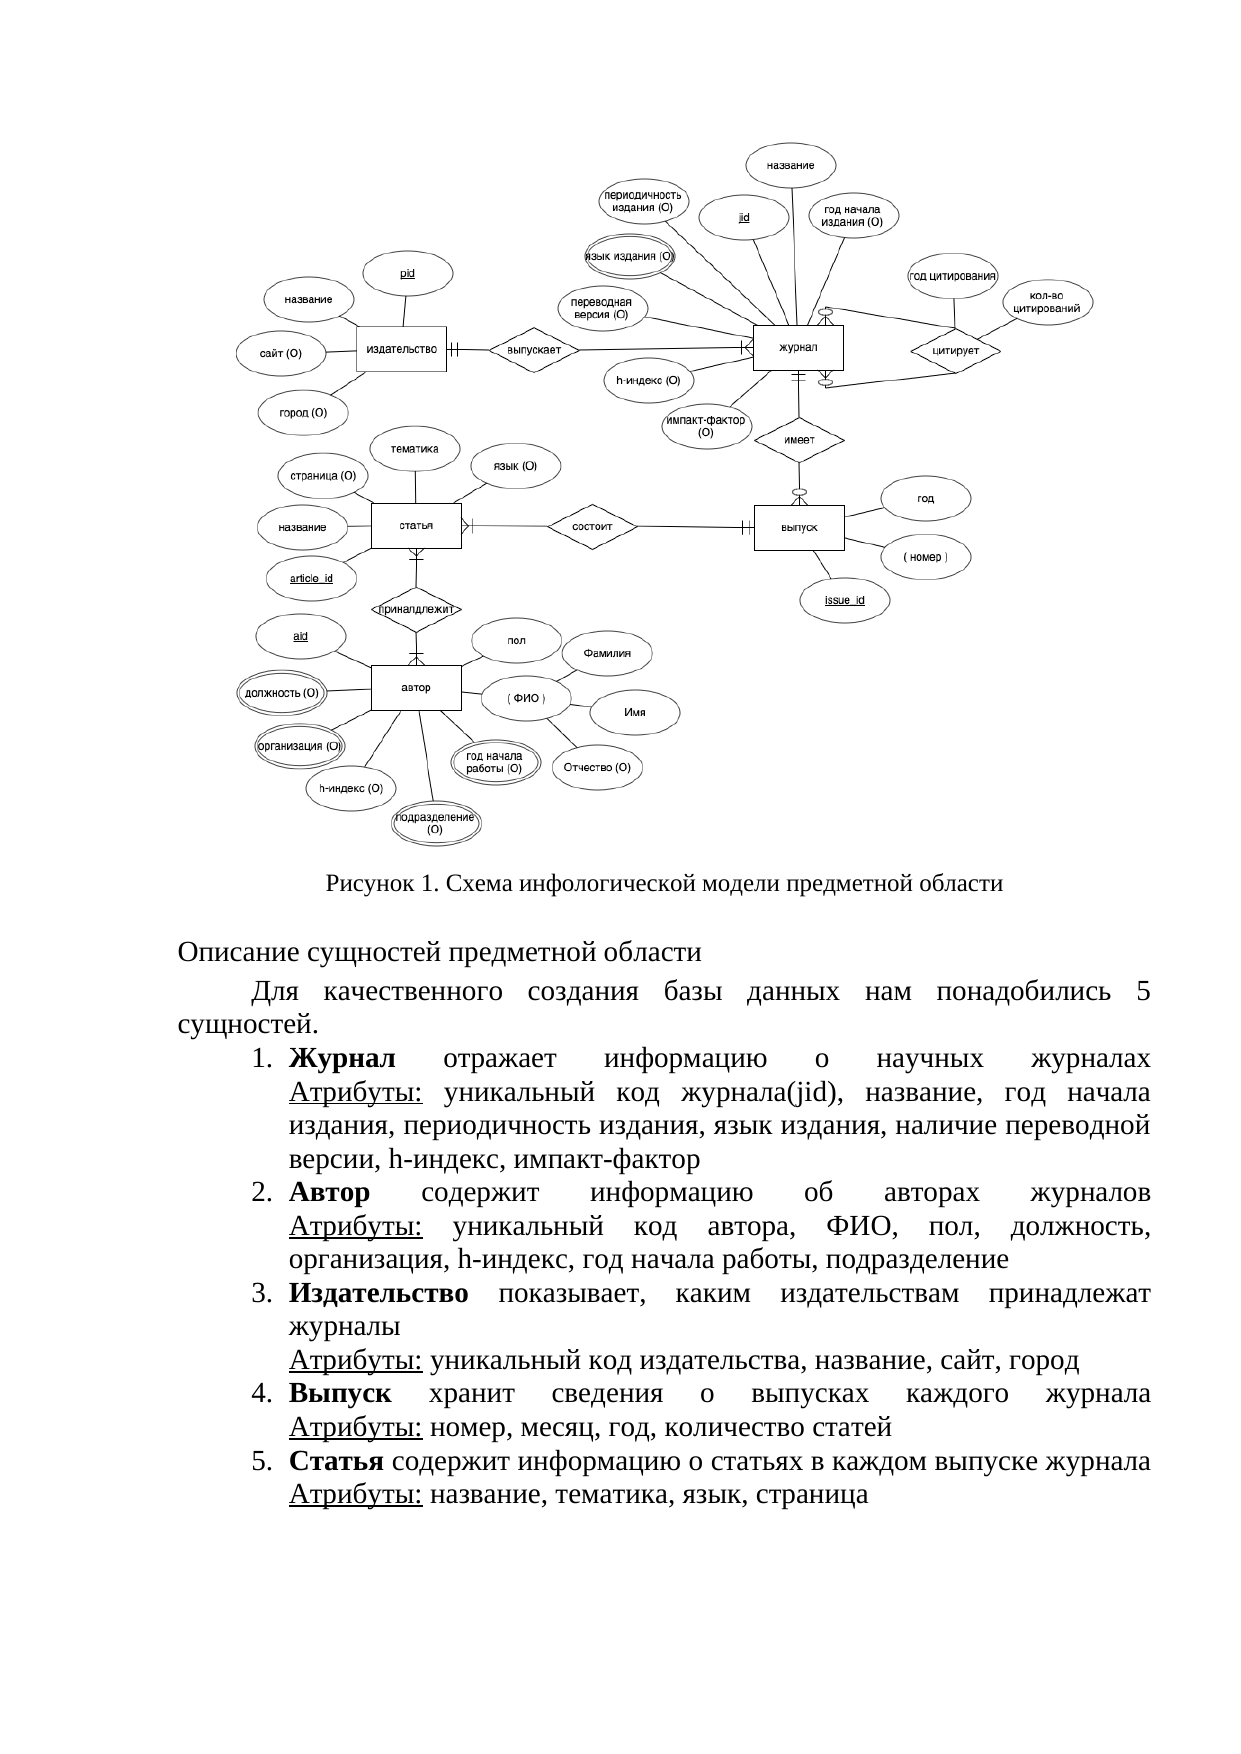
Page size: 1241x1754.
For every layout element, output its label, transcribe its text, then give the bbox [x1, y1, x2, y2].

list Издательство показывает, каким издательствам принадлежат журналы Атрибуты: уникальный код издательства, название, сайт, город [251, 1275, 1152, 1376]
list Выпуск хранит сведения о выпусках каждого журнала Атрибуты: номер, месяц, год, количество статей [251, 1376, 1152, 1443]
subtitle Описание сущностей предметной области [177, 934, 1152, 968]
text Для качественного создания базы данных нам понадобились 5 сущностей. [177, 973, 1152, 1040]
text Рисунок 1. Схема инфологической модели предметной области [177, 868, 1152, 897]
list Журнал отражает информацию о научных журналах Атрибуты: уникальный код журнала(jid), название, год начала издания, периодичность издания, язык издания, наличие переводной версии, h-индекс, импакт-фактор [251, 1040, 1152, 1174]
list Автор содержит информацию об авторах журналов Атрибуты: уникальный код автора, ФИО, пол, должность, организация, h-индекс, год начала работы, подразделение [251, 1174, 1152, 1275]
list Статья содержит информацию о статьях в каждом выпуске журнала Атрибуты: название, тематика, язык, страница [251, 1443, 1152, 1510]
picture [213, 118, 1116, 869]
